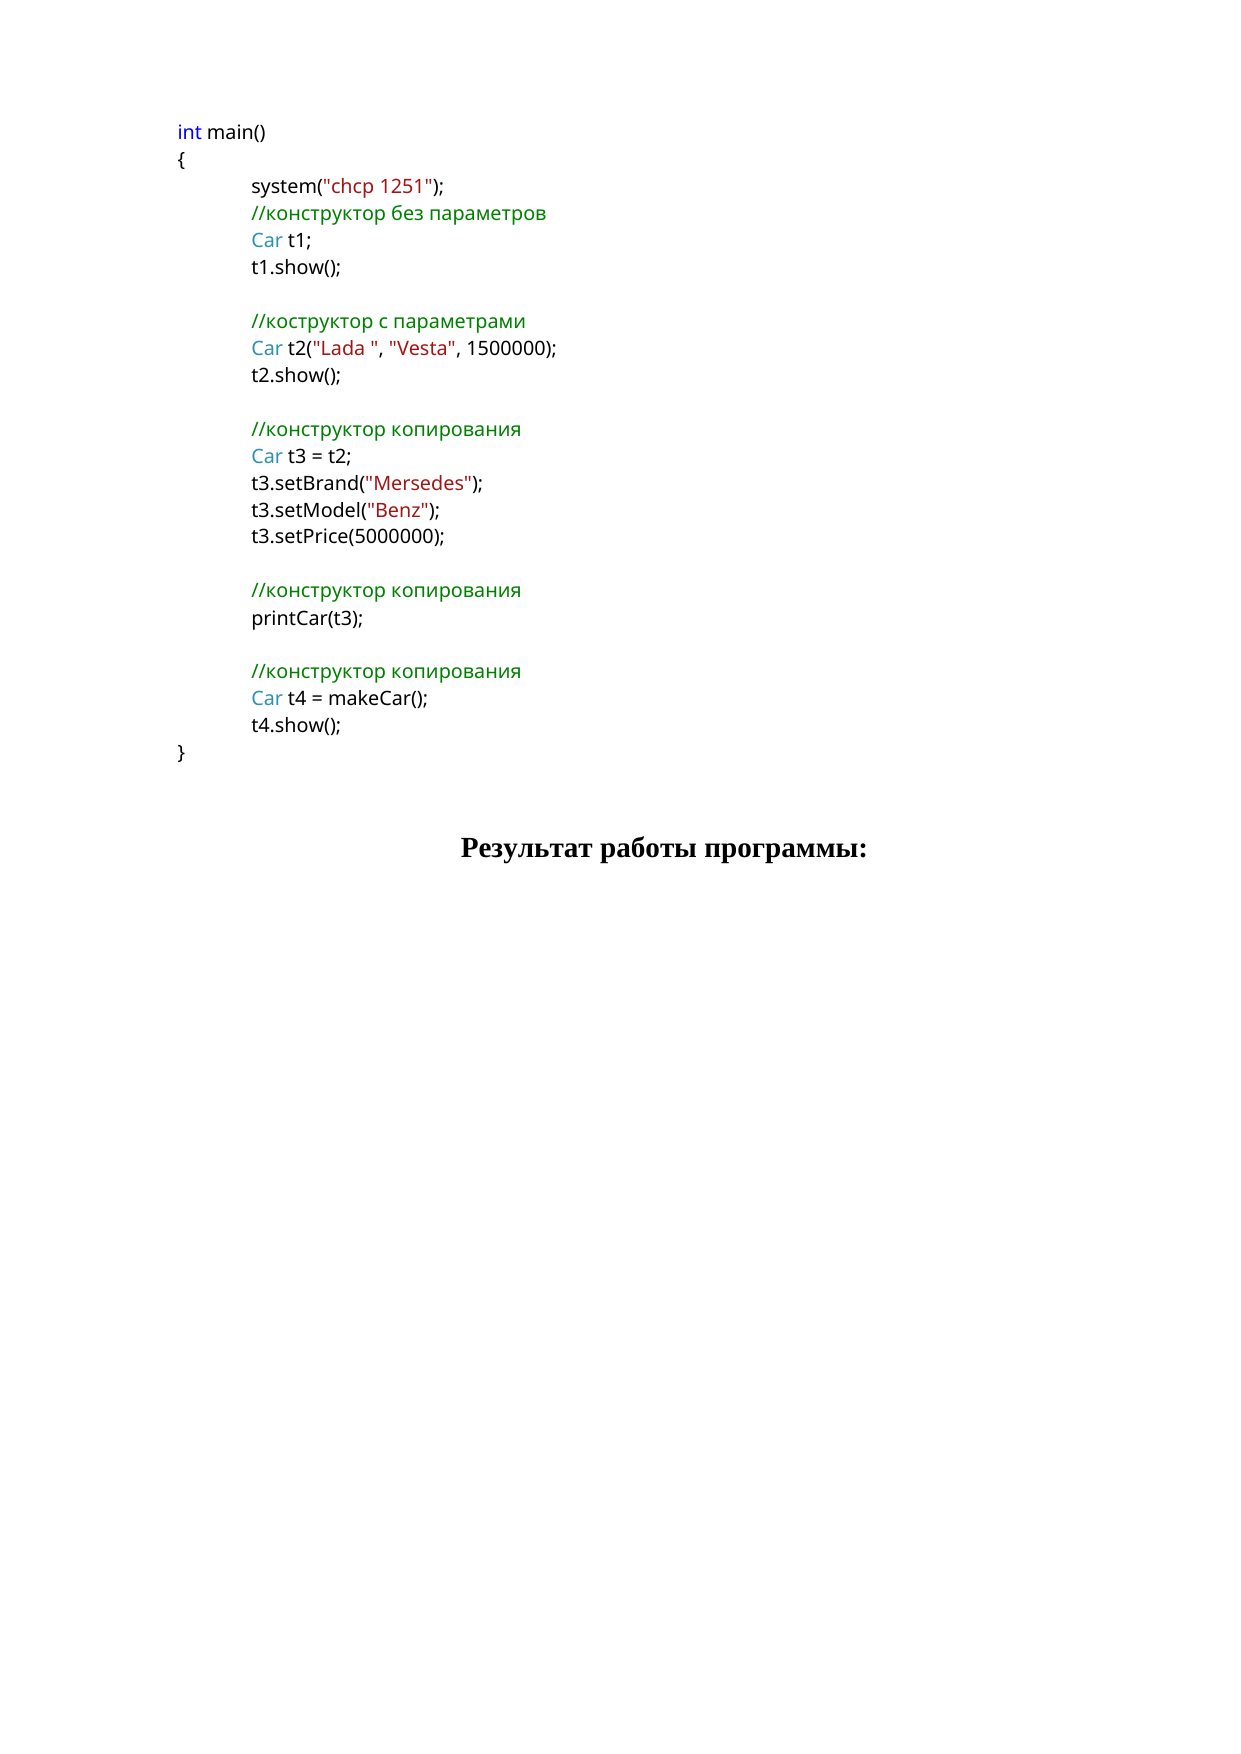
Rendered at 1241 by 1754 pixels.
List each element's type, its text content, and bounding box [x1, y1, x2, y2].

text t4.show(); [177, 712, 1152, 739]
text //конструктор копирования [177, 658, 1152, 685]
text t3.setModel("Benz"); [177, 496, 1152, 523]
text printCar(t3); [177, 604, 1152, 631]
text Car t4 = makeCar(); [177, 685, 1152, 712]
text //конструктор без параметров [177, 199, 1152, 226]
text int main() [177, 118, 1152, 145]
text { [177, 145, 1152, 172]
text Car t2("Lada ", "Vesta", 1500000); [177, 334, 1152, 361]
text //конструктор копирования [177, 415, 1152, 442]
text Результат работы программы: [177, 830, 1152, 864]
text //конструктор копирования [177, 577, 1152, 604]
text t2.show(); [177, 361, 1152, 388]
text t3.setBrand("Mersedes"); [177, 469, 1152, 496]
text t1.show(); [177, 253, 1152, 280]
text Car t3 = t2; [177, 442, 1152, 469]
text system("chcp 1251"); [177, 172, 1152, 199]
text Car t1; [177, 226, 1152, 253]
text //коструктор с параметрами [177, 307, 1152, 334]
text } [177, 739, 1152, 766]
text t3.setPrice(5000000); [177, 523, 1152, 550]
